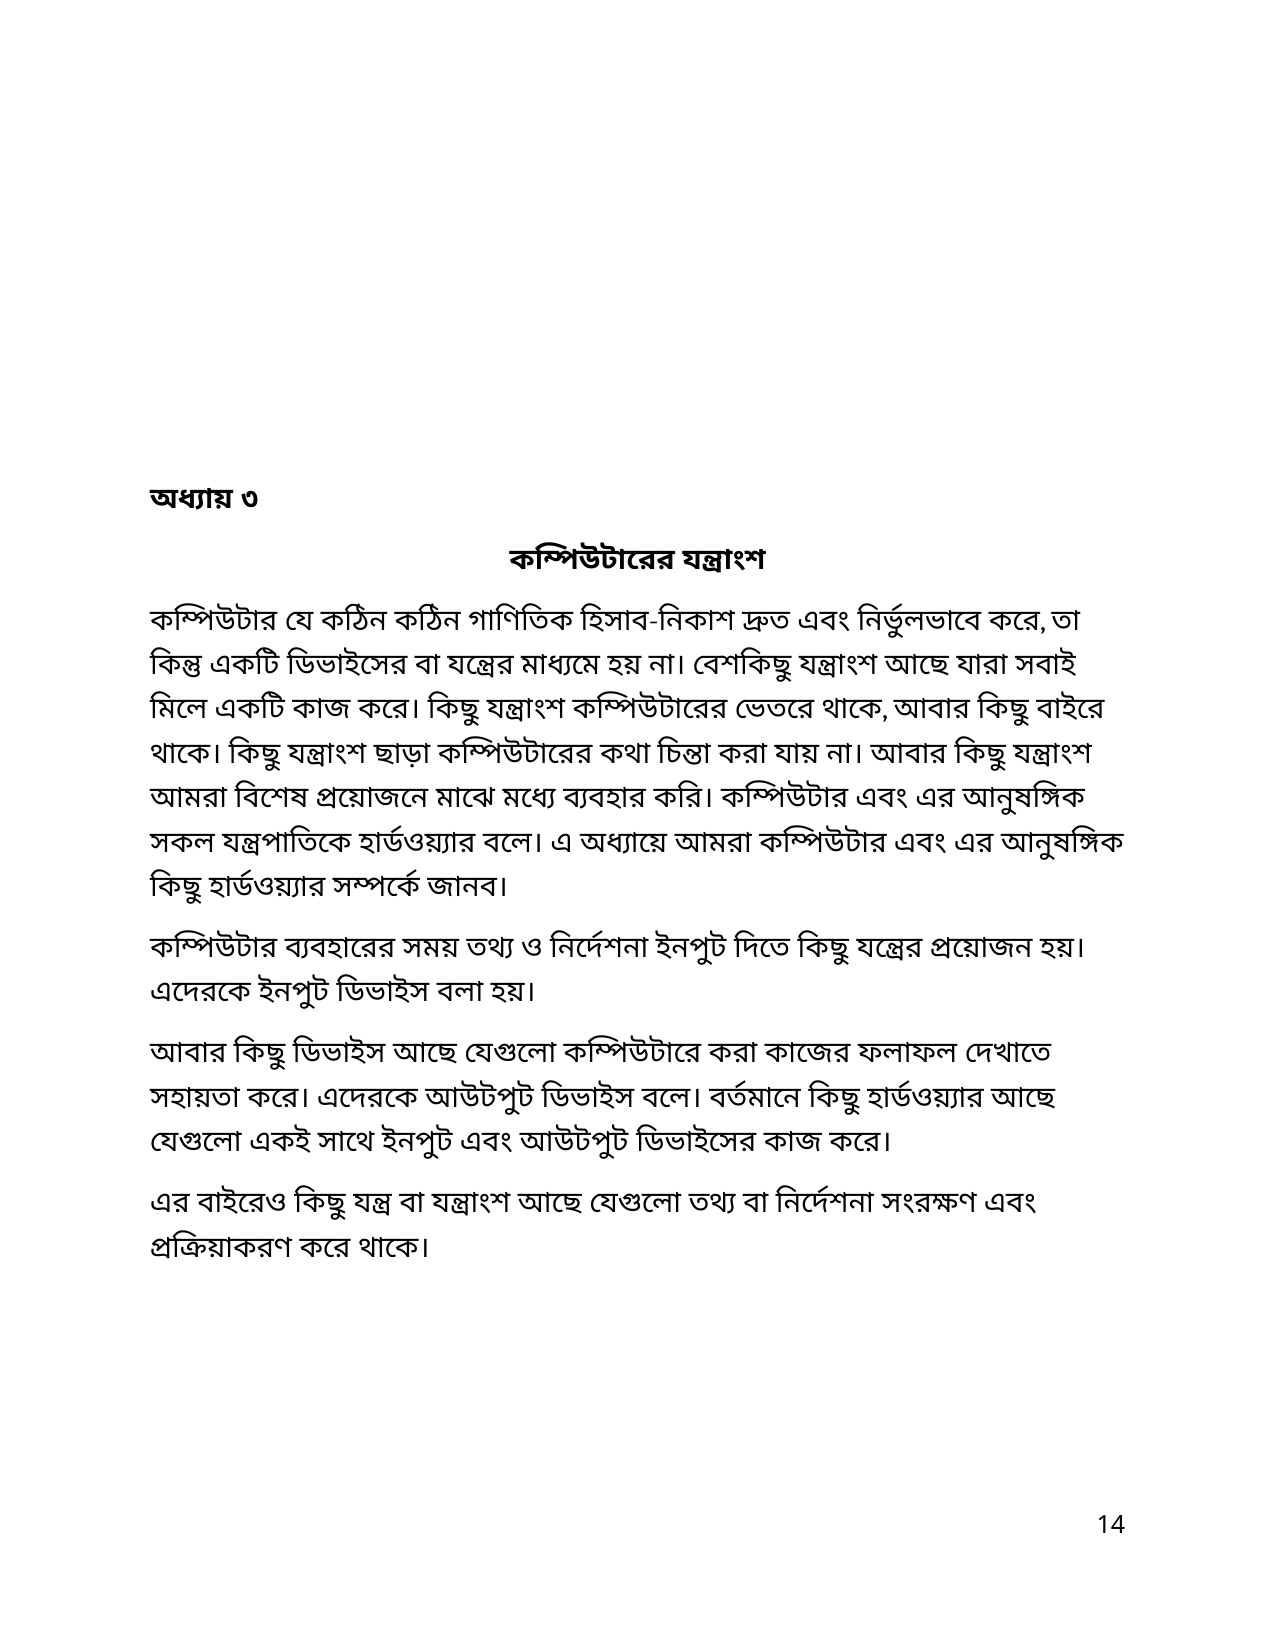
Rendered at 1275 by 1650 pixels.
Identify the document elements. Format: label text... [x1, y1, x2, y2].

text আবার কিছু ডিভাইস আছে যেগুলো কম্পিউটারে করা কাজের ফলাফল দেখাতে সহায়তা করে। এদেরকে আউটপুট ডিভাইস বলে। বর্তমানে কিছু হার্ডওয়‍্যার আছে যেগুলো একই সাথে ইনপুট এবং আউটপুট ডিভাইসের কাজ করে। [150, 1036, 1125, 1163]
text কম্পিউটার ব্যবহারের সময় তথ্য ও নির্দেশনা ইনপুট দিতে কিছু যন্ত্রের প্রয়োজন হয়। এদেরকে ইনপুট ডিভাইস বলা হয়। [150, 931, 1125, 1014]
text কম্পিউটার যে কঠিন কঠিন গাণিতিক হিসাব-নিকাশ দ্রুত এবং নির্ভুলভাবে করে, তা কিন্তু একটি ডিভাইসের বা যন্ত্রের মাধ্যমে হয় না। বেশকিছু যন্ত্রাংশ আছে যারা সবাই মিলে একটি কাজ করে। কিছু যন্ত্রাংশ কম্পিউটারের ভেতরে থাকে, আবার কিছু বাইরে থাকে। কিছু যন্ত্রাংশ ছাড়া কম্পিউটারের কথা চিন্তা করা যায় না। আবার কিছু যন্ত্রাংশ আমরা বিশেষ প্রয়োজনে মাঝে মধ্যে ব্যবহার করি। কম্পিউটার এবং এর আনুষঙ্গিক সকল যন্ত্রপাতিকে হার্ডওয়্যার বলে। এ অধ্যায়ে আমরা কম্পিউটার এবং এর আনুষঙ্গিক কিছু হার্ডওয়্যার সম্পর্কে জানব। [150, 603, 1125, 908]
text এর বাইরেও কিছু যন্ত্র বা যন্ত্রাংশ আছে যেগুলো তথ্য বা নির্দেশনা সংরক্ষণ এবং প্রক্রিয়াকরণ করে থাকে। [150, 1186, 1125, 1269]
text কম্পিউটারের যন্ত্রাংশ [150, 542, 1125, 581]
text অধ্যায় ৩ [150, 481, 1125, 520]
